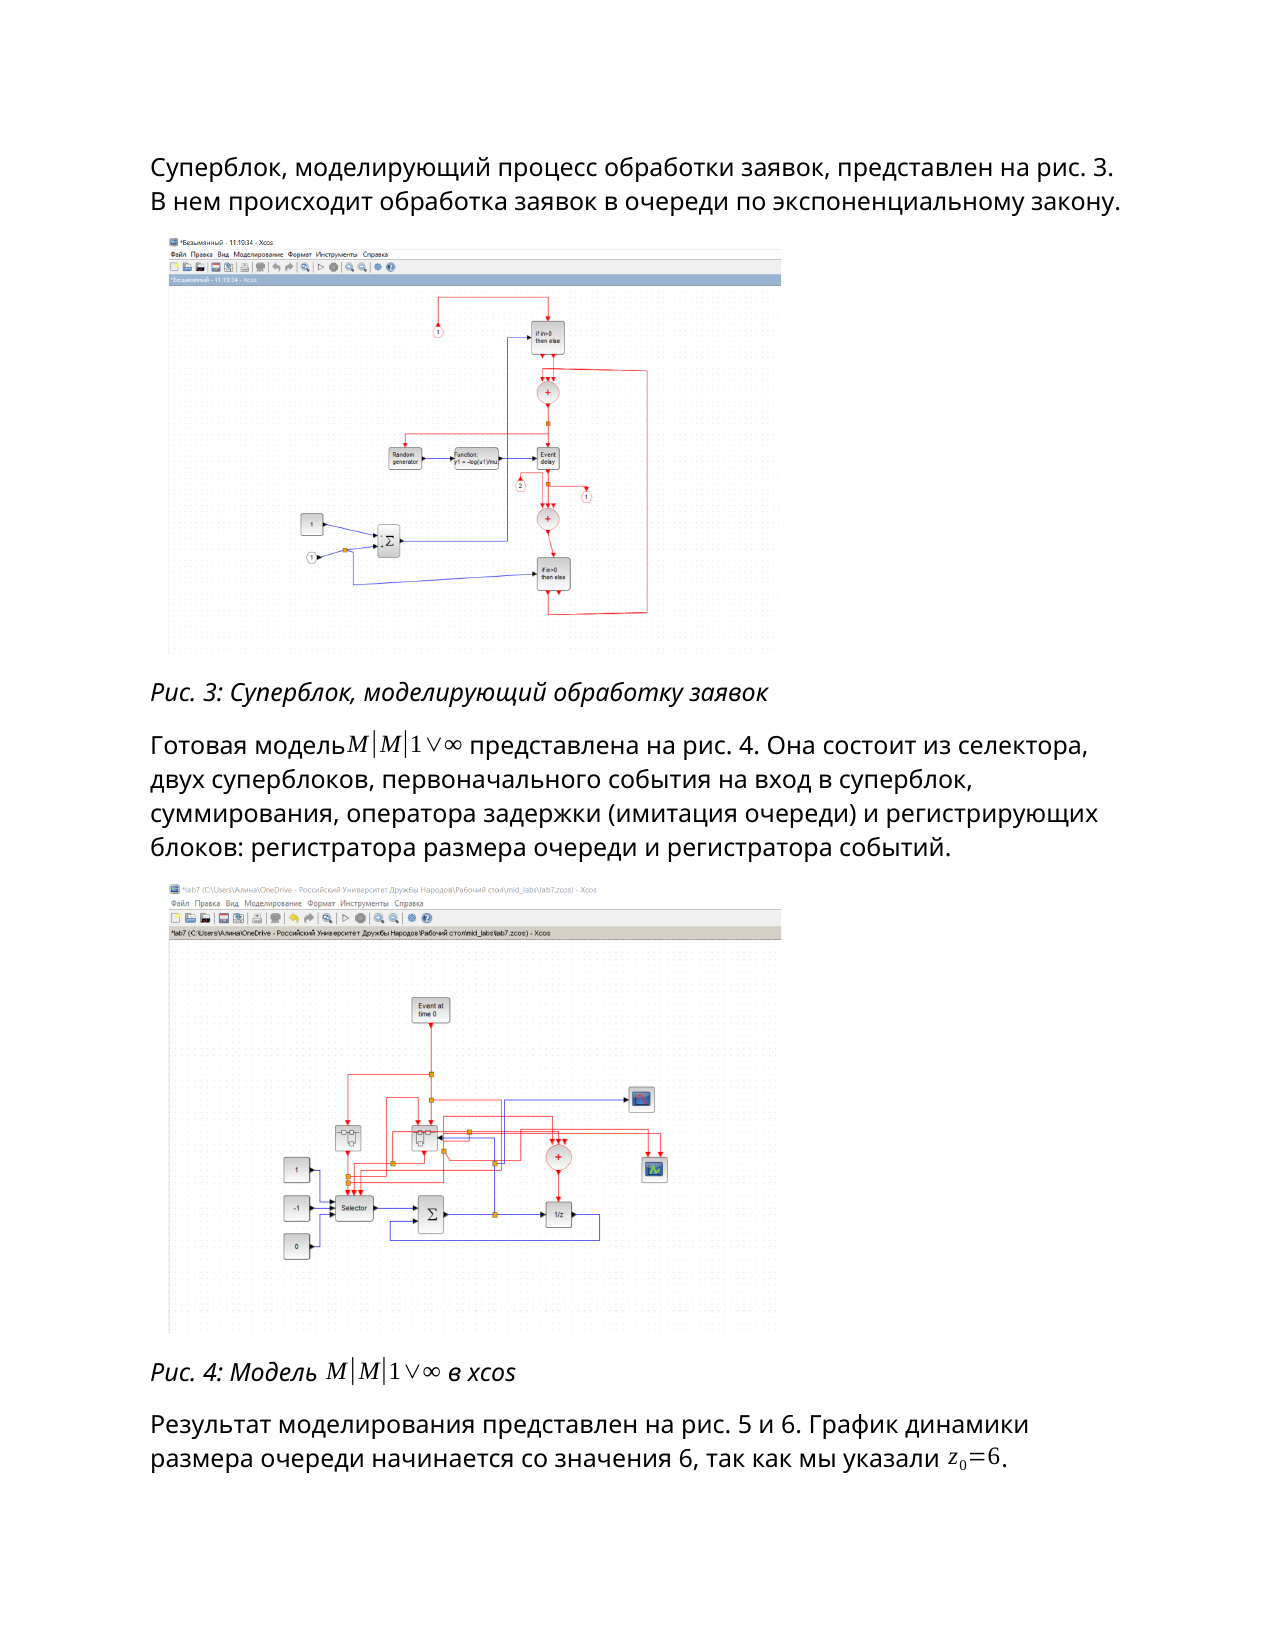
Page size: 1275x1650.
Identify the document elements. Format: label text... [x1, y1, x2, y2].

picture [168, 236, 782, 654]
text Рис. 3: Суперблок, моделирующий обработку заявок [150, 675, 1125, 709]
picture [168, 882, 782, 1334]
text Результат моделирования представлен на рис. 5 и 6. График динамики размера очереди начинается со значения 6, так как мы указали . [150, 1407, 1125, 1475]
text Готовая модель представлена на рис. 4. Она состоит из селектора, двух суперблоков, первоначального события на вход в суперблок, суммирования, оператора задержки (имитация очереди) и регистрирующих блоков: регистратора размера очереди и регистратора событий. [150, 727, 1125, 864]
text Суперблок, моделирующий процесс обработки заявок, представлен на рис. 3. В нем происходит обработка заявок в очереди по экспоненциальному закону. [150, 150, 1125, 218]
text Рис. 4: Модель в xcos [150, 1354, 1125, 1388]
